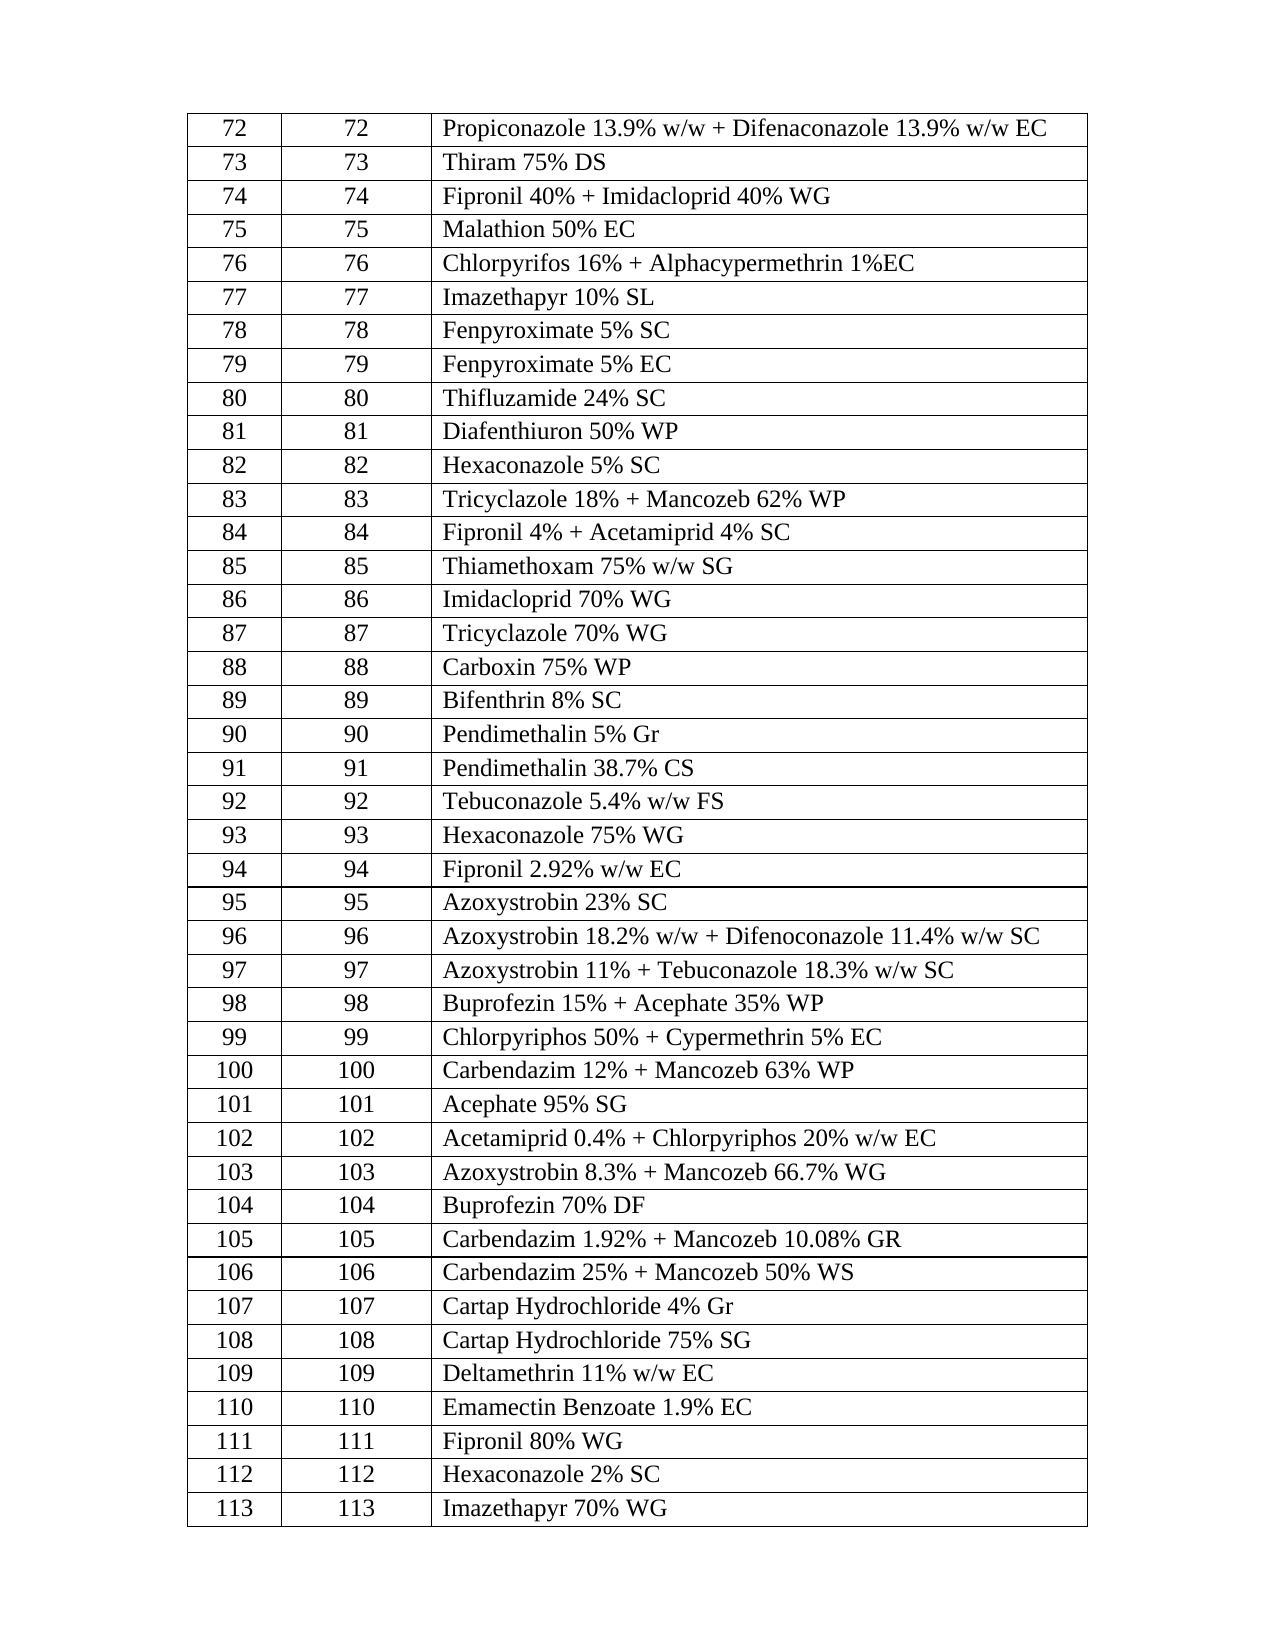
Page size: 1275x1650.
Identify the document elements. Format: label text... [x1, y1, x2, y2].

table_cell Fipronil 80% WG [432, 1426, 1087, 1458]
table_cell 75 [188, 215, 281, 247]
table_cell Azoxystrobin 11% + Tebuconazole 18.3% w/w SC [432, 955, 1087, 987]
table_cell 108 [188, 1325, 281, 1357]
table_cell 101 [282, 1089, 431, 1122]
table_cell 78 [188, 315, 281, 348]
table_cell 91 [188, 753, 281, 785]
table_cell 88 [188, 652, 281, 684]
table_cell Azoxystrobin 23% SC [432, 888, 1087, 920]
table_cell Carboxin 75% WP [432, 652, 1087, 684]
table_cell Imidacloprid 70% WG [432, 585, 1087, 617]
table_cell 82 [282, 450, 431, 483]
table_cell 80 [282, 383, 431, 415]
table_cell 103 [188, 1157, 281, 1189]
table_cell 83 [282, 484, 431, 516]
table_cell Carbendazim 12% + Mancozeb 63% WP [432, 1056, 1087, 1088]
table_cell 98 [282, 988, 431, 1021]
table_cell Deltamethrin 11% w/w EC [432, 1359, 1087, 1391]
table_cell Pendimethalin 5% Gr [432, 719, 1087, 752]
table_cell Thiram 75% DS [432, 147, 1087, 180]
table_cell 81 [188, 416, 281, 449]
table_cell 73 [188, 147, 281, 180]
table_cell 91 [282, 753, 431, 785]
table_cell 85 [188, 551, 281, 583]
table_cell 90 [282, 719, 431, 752]
table_cell Acetamiprid 0.4% + Chlorpyriphos 20% w/w EC [432, 1123, 1087, 1156]
table_cell 86 [188, 585, 281, 617]
table_cell 110 [188, 1392, 281, 1425]
table_cell 77 [188, 282, 281, 314]
table_cell 96 [188, 921, 281, 954]
table_cell Tebuconazole 5.4% w/w FS [432, 786, 1087, 819]
table_cell 84 [282, 517, 431, 550]
table_cell Buprofezin 70% DF [432, 1190, 1087, 1223]
table_cell 106 [188, 1258, 281, 1290]
table_cell Propiconazole 13.9% w/w + Difenaconazole 13.9% w/w EC [432, 114, 1087, 146]
table_cell 104 [188, 1190, 281, 1223]
table_cell 86 [282, 585, 431, 617]
table_cell Chlorpyriphos 50% + Cypermethrin 5% EC [432, 1022, 1087, 1054]
table_cell Fipronil 2.92% w/w EC [432, 854, 1087, 886]
table_cell Acephate 95% SG [432, 1089, 1087, 1122]
table_cell 72 [188, 114, 281, 146]
table_cell 95 [282, 888, 431, 920]
table_cell 104 [282, 1190, 431, 1223]
table_cell 109 [282, 1359, 431, 1391]
table_cell 112 [282, 1459, 431, 1492]
table_cell 112 [188, 1459, 281, 1492]
table_cell 73 [282, 147, 431, 180]
table_cell 85 [282, 551, 431, 583]
table_cell Imazethapyr 70% WG [432, 1493, 1087, 1526]
table_cell 76 [282, 248, 431, 281]
table_cell 103 [282, 1157, 431, 1189]
table_cell Carbendazim 25% + Mancozeb 50% WS [432, 1258, 1087, 1290]
table_cell Fipronil 40% + Imidacloprid 40% WG [432, 181, 1087, 213]
table_cell 107 [282, 1291, 431, 1324]
table_cell 93 [188, 820, 281, 853]
table_cell 82 [188, 450, 281, 483]
table_cell Fenpyroximate 5% EC [432, 349, 1087, 382]
table_cell 83 [188, 484, 281, 516]
table_cell 100 [282, 1056, 431, 1088]
table_cell 100 [188, 1056, 281, 1088]
table_cell 88 [282, 652, 431, 684]
table_cell Cartap Hydrochloride 75% SG [432, 1325, 1087, 1357]
table_cell 72 [282, 114, 431, 146]
table_cell Malathion 50% EC [432, 215, 1087, 247]
table_cell Diafenthiuron 50% WP [432, 416, 1087, 449]
table_cell 107 [188, 1291, 281, 1324]
table_cell Hexaconazole 2% SC [432, 1459, 1087, 1492]
table_cell 87 [188, 618, 281, 651]
table_cell 75 [282, 215, 431, 247]
table_cell 76 [188, 248, 281, 281]
table_cell Imazethapyr 10% SL [432, 282, 1087, 314]
table_cell 98 [188, 988, 281, 1021]
table_cell Cartap Hydrochloride 4% Gr [432, 1291, 1087, 1324]
table_cell 111 [282, 1426, 431, 1458]
table_cell Azoxystrobin 18.2% w/w + Difenoconazole 11.4% w/w SC [432, 921, 1087, 954]
table_cell Carbendazim 1.92% + Mancozeb 10.08% GR [432, 1224, 1087, 1256]
table_cell 80 [188, 383, 281, 415]
table_cell 97 [188, 955, 281, 987]
table_cell 106 [282, 1258, 431, 1290]
table_cell 105 [282, 1224, 431, 1256]
table_cell 94 [282, 854, 431, 886]
table_cell 90 [188, 719, 281, 752]
table_cell 74 [282, 181, 431, 213]
table_cell 102 [188, 1123, 281, 1156]
table_cell 102 [282, 1123, 431, 1156]
table_cell Fenpyroximate 5% SC [432, 315, 1087, 348]
table_cell 87 [282, 618, 431, 651]
table_cell 89 [188, 686, 281, 718]
table_cell Pendimethalin 38.7% CS [432, 753, 1087, 785]
table_cell 93 [282, 820, 431, 853]
table_cell 92 [188, 786, 281, 819]
table_cell Hexaconazole 75% WG [432, 820, 1087, 853]
table_cell Tricyclazole 18% + Mancozeb 62% WP [432, 484, 1087, 516]
table_cell 95 [188, 888, 281, 920]
table_cell 109 [188, 1359, 281, 1391]
table_cell Bifenthrin 8% SC [432, 686, 1087, 718]
table_cell Chlorpyrifos 16% + Alphacypermethrin 1%EC [432, 248, 1087, 281]
table_cell Thifluzamide 24% SC [432, 383, 1087, 415]
table_cell 81 [282, 416, 431, 449]
table_cell 92 [282, 786, 431, 819]
table_cell 97 [282, 955, 431, 987]
table_cell Fipronil 4% + Acetamiprid 4% SC [432, 517, 1087, 550]
table_cell Hexaconazole 5% SC [432, 450, 1087, 483]
table_cell 99 [188, 1022, 281, 1054]
table_cell Azoxystrobin 8.3% + Mancozeb 66.7% WG [432, 1157, 1087, 1189]
table_cell 89 [282, 686, 431, 718]
table_cell Buprofezin 15% + Acephate 35% WP [432, 988, 1087, 1021]
table_cell 108 [282, 1325, 431, 1357]
table_cell 84 [188, 517, 281, 550]
table_cell 110 [282, 1392, 431, 1425]
table_cell Tricyclazole 70% WG [432, 618, 1087, 651]
table_cell Emamectin Benzoate 1.9% EC [432, 1392, 1087, 1425]
table_cell 96 [282, 921, 431, 954]
table_cell 79 [188, 349, 281, 382]
table_cell 79 [282, 349, 431, 382]
table_cell 101 [188, 1089, 281, 1122]
table_cell 113 [282, 1493, 431, 1526]
table_cell 111 [188, 1426, 281, 1458]
table_cell 94 [188, 854, 281, 886]
table_cell 78 [282, 315, 431, 348]
table_cell 99 [282, 1022, 431, 1054]
table_cell 74 [188, 181, 281, 213]
table_cell 113 [188, 1493, 281, 1526]
table_cell 77 [282, 282, 431, 314]
table_cell Thiamethoxam 75% w/w SG [432, 551, 1087, 583]
table_cell 105 [188, 1224, 281, 1256]
